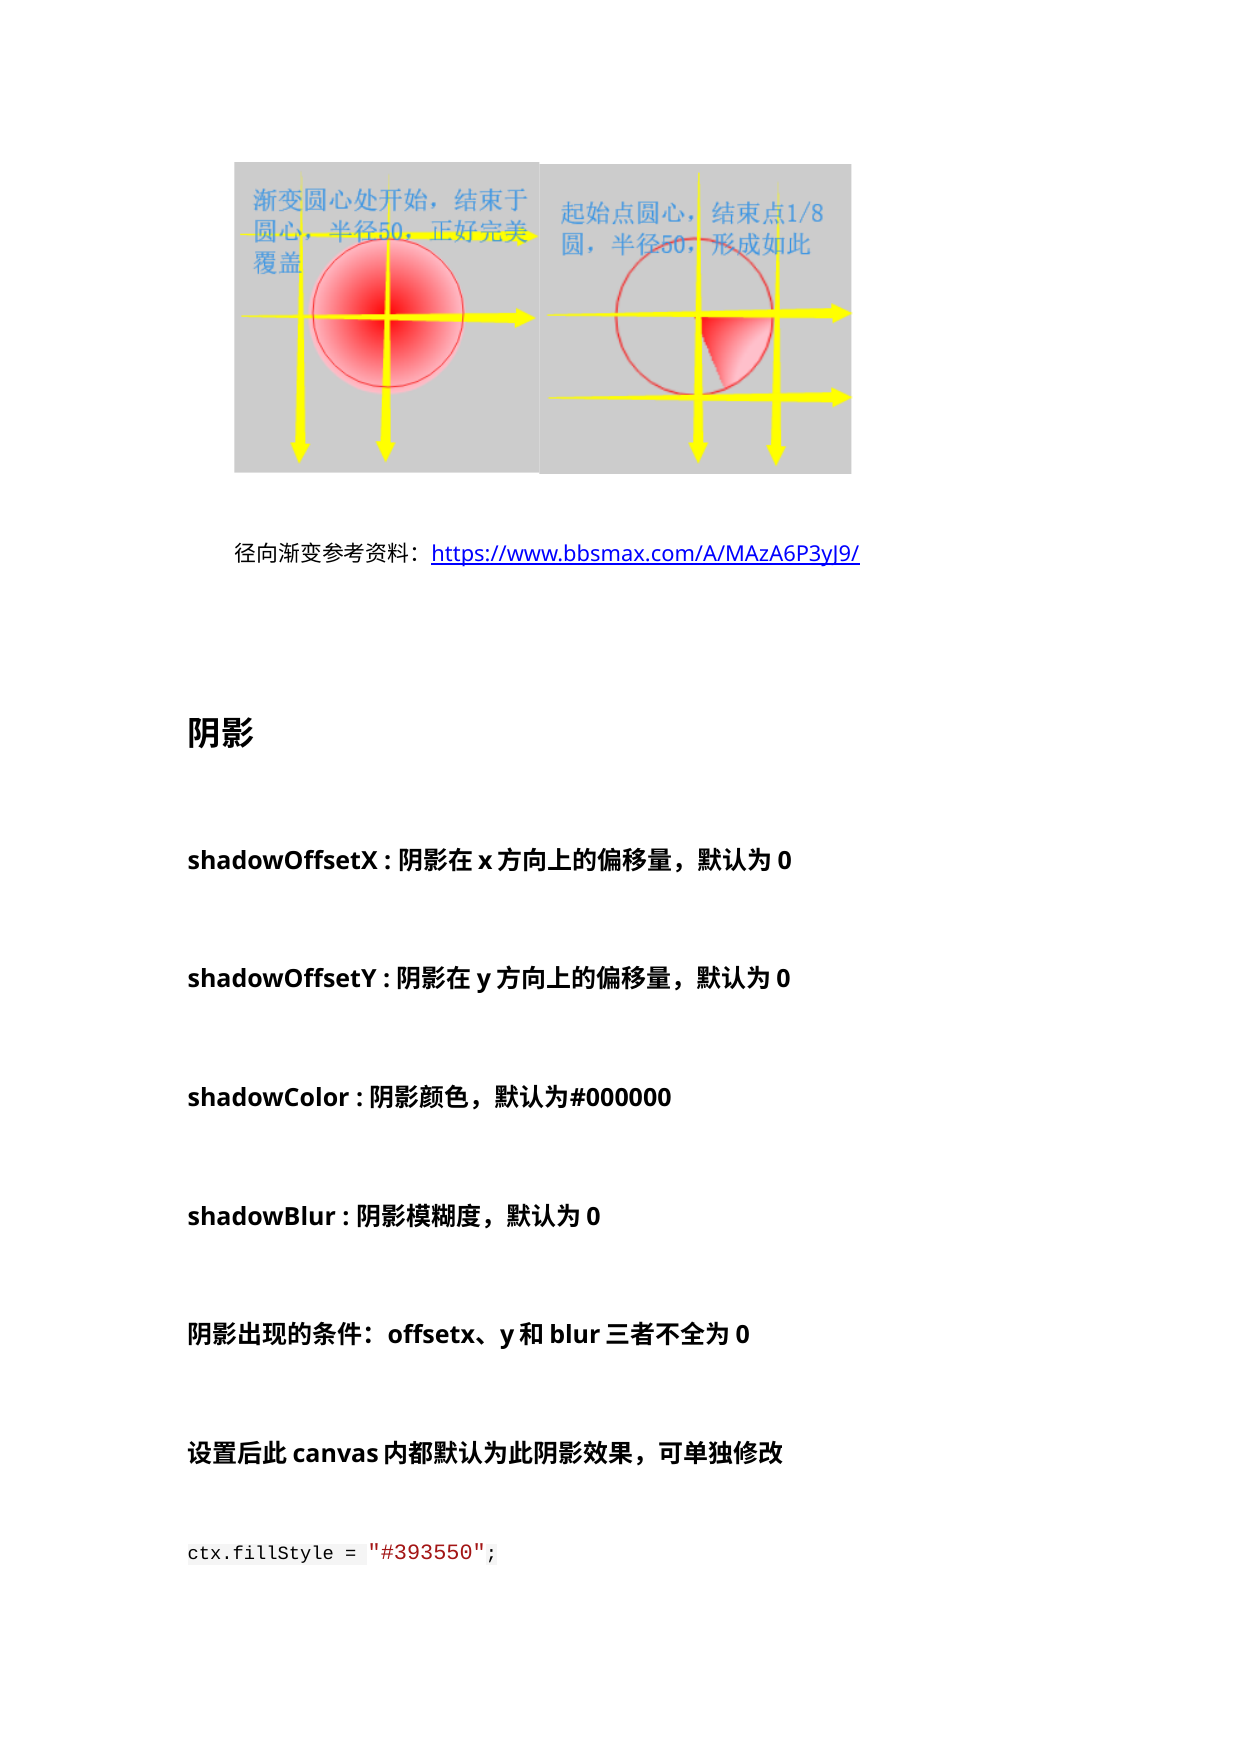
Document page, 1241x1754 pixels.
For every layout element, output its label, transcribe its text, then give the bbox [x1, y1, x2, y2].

text shadowOffsetX : 阴影在x方向上的偏移量，默认为0 [187, 826, 1053, 891]
text 设置后此canvas内都默认为此阴影效果，可单独修改 [187, 1419, 1053, 1484]
text 径向渐变参考资料：https://www.bbsmax.com/A/MAzA6P3yJ9/ [234, 536, 1053, 568]
text shadowColor : 阴影颜色，默认为#000000 [187, 1063, 1053, 1128]
text 阴影出现的条件：offsetx、y和blur三者不全为0 [187, 1300, 1053, 1365]
text ctx.fillStyle = "#393550"; [187, 1537, 1053, 1570]
picture [234, 162, 854, 474]
text shadowOffsetY : 阴影在y方向上的偏移量，默认为0 [187, 944, 1053, 1009]
subtitle 阴影 [187, 699, 1053, 764]
text shadowBlur : 阴影模糊度，默认为0 [187, 1182, 1053, 1247]
